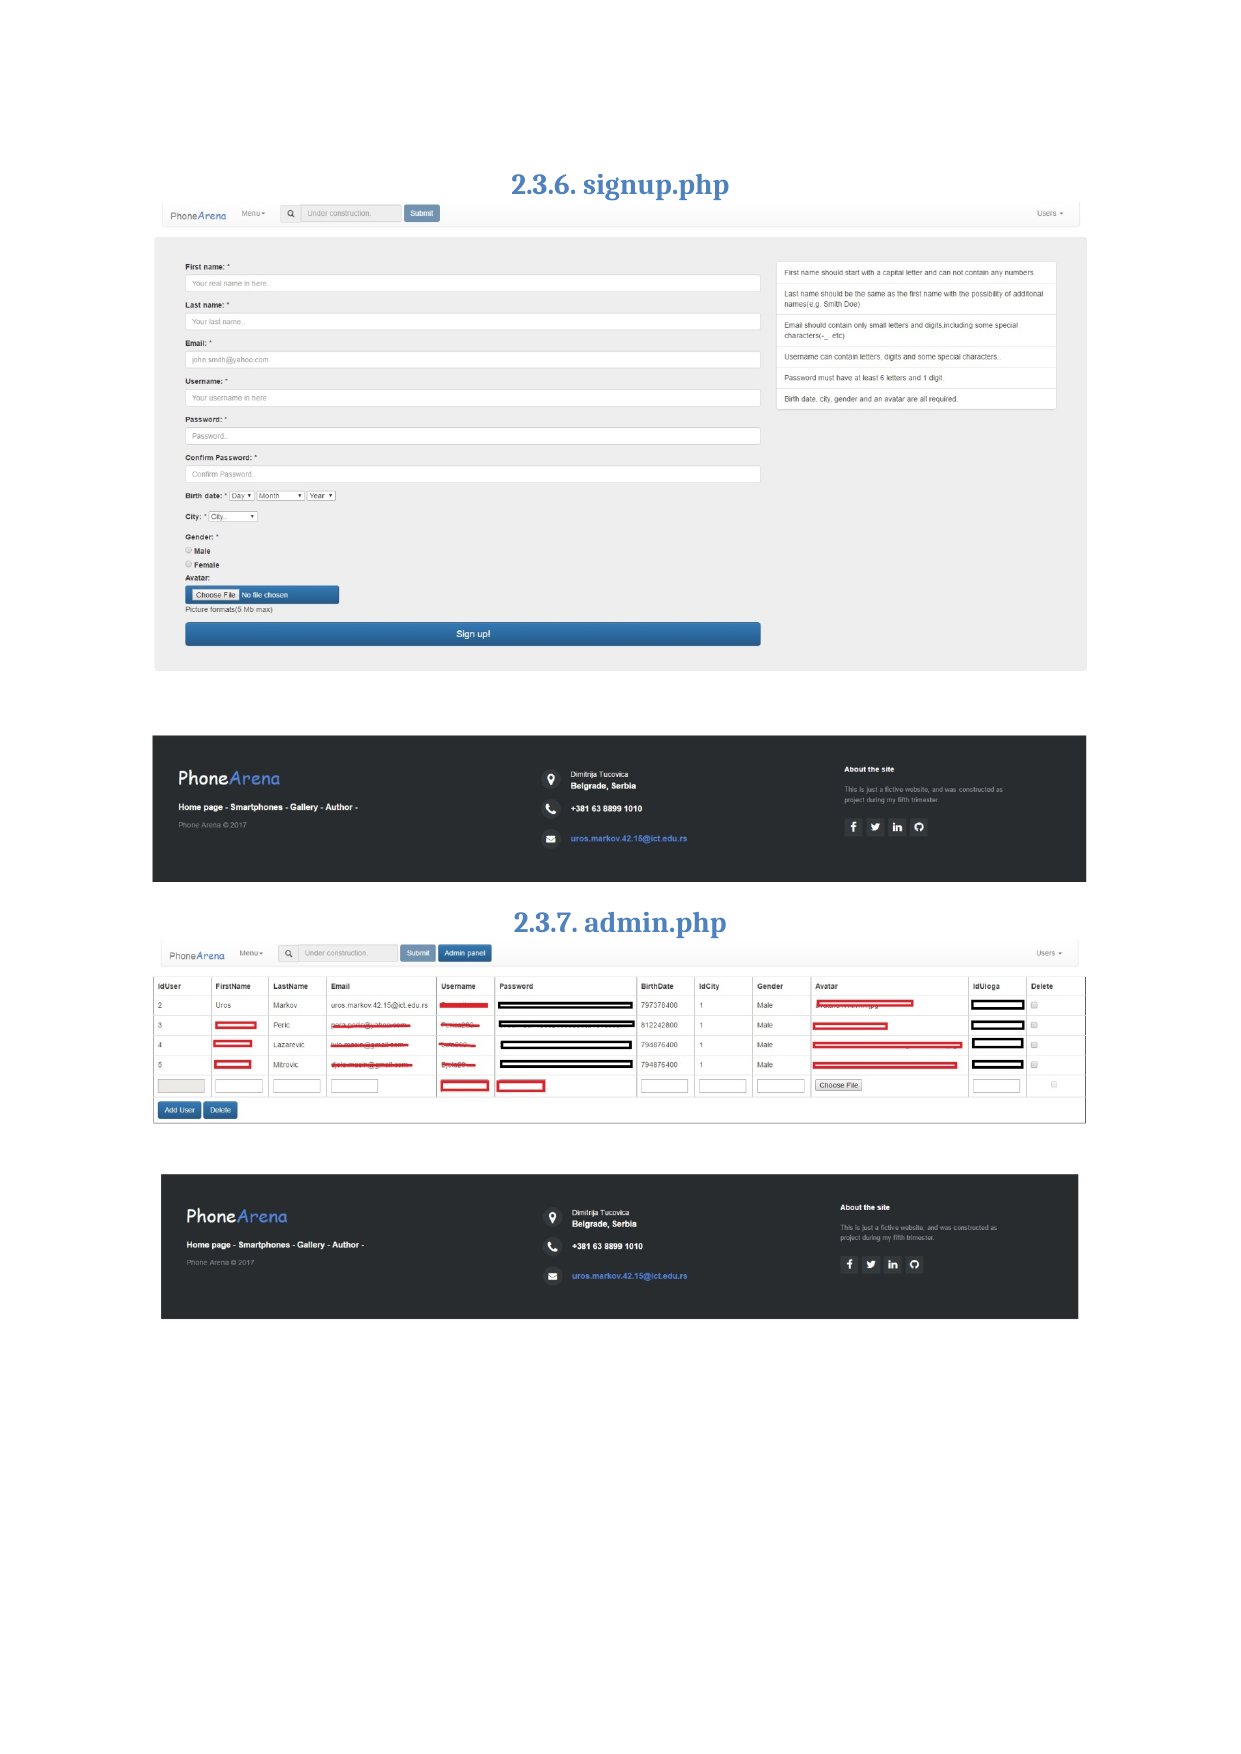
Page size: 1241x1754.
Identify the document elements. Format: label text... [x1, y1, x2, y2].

picture [147, 940, 1093, 1444]
subtitle 2.3.6. signup.php [148, 168, 1093, 202]
subtitle 2.3.7. admin.php [148, 907, 1093, 940]
picture [147, 202, 1093, 710]
picture [147, 713, 1093, 882]
